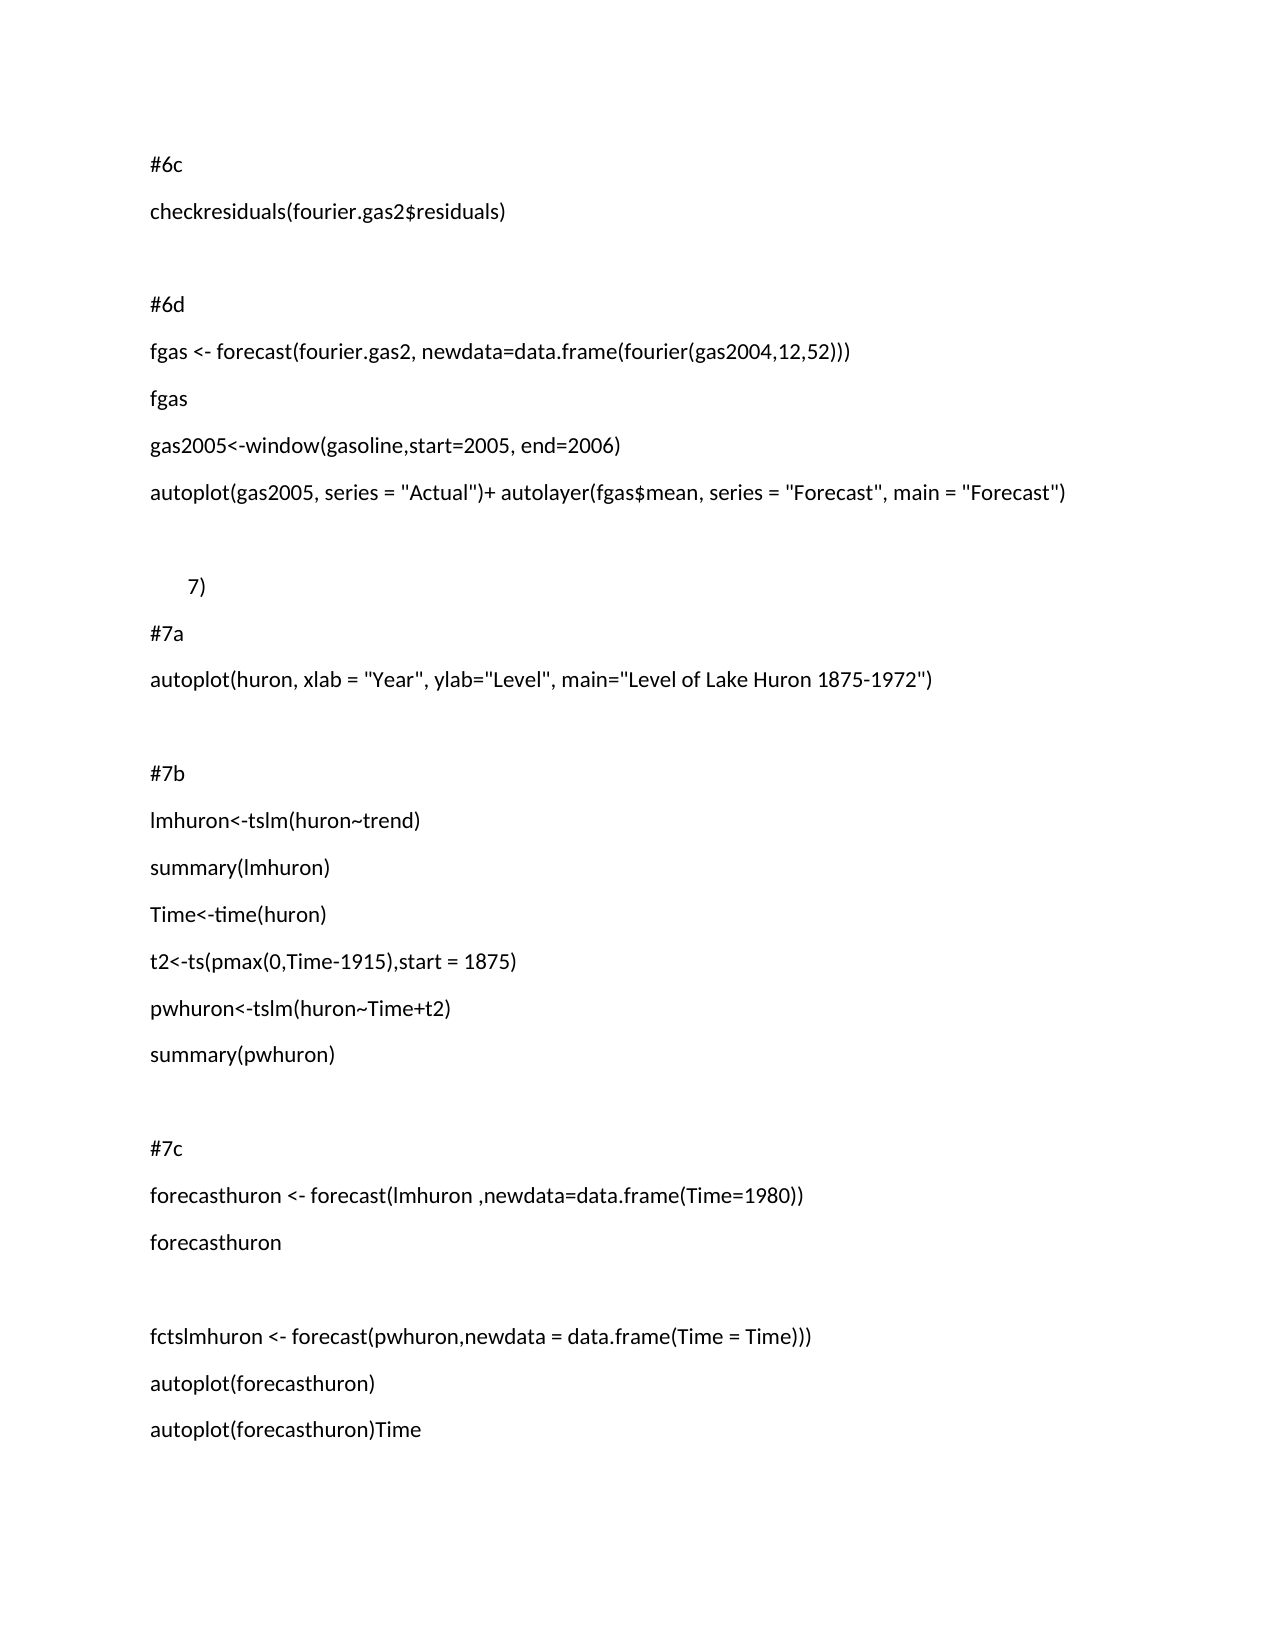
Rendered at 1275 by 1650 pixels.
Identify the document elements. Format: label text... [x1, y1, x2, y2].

text summary(pwhuron) [150, 1041, 1125, 1069]
text #7b [150, 759, 1125, 787]
text autoplot(forecasthuron) [150, 1369, 1125, 1397]
text lmhuron<-tslm(huron~trend) [150, 806, 1125, 834]
text #6c [150, 150, 1125, 178]
text #7a [150, 619, 1125, 647]
text autoplot(gas2005, series = "Actual")+ autolayer(fgas$mean, series = "Forecast", main = "Forecast") [150, 478, 1125, 506]
text fgas <- forecast(fourier.gas2, newdata=data.frame(fourier(gas2004,12,52))) [150, 337, 1125, 366]
text #7c [150, 1134, 1125, 1162]
text autoplot(huron, xlab = "Year", ylab="Level", main="Level of Lake Huron 1875-1972") [150, 666, 1125, 694]
text forecasthuron <- forecast(lmhuron ,newdata=data.frame(Time=1980)) [150, 1181, 1125, 1209]
text gas2005<-window(gasoline,start=2005, end=2006) [150, 431, 1125, 459]
text Time<-time(huron) [150, 900, 1125, 928]
text checkresiduals(fourier.gas2$residuals) [150, 197, 1125, 225]
text autoplot(forecasthuron)Time [150, 1416, 1125, 1444]
text forecasthuron [150, 1228, 1125, 1256]
text t2<-ts(pmax(0,Time-1915),start = 1875) [150, 947, 1125, 975]
text fgas [150, 384, 1125, 412]
text pwhuron<-tslm(huron~Time+t2) [150, 994, 1125, 1022]
text #6d [150, 291, 1125, 319]
text summary(lmhuron) [150, 853, 1125, 881]
text fctslmhuron <- forecast(pwhuron,newdata = data.frame(Time = Time))) [150, 1322, 1125, 1350]
